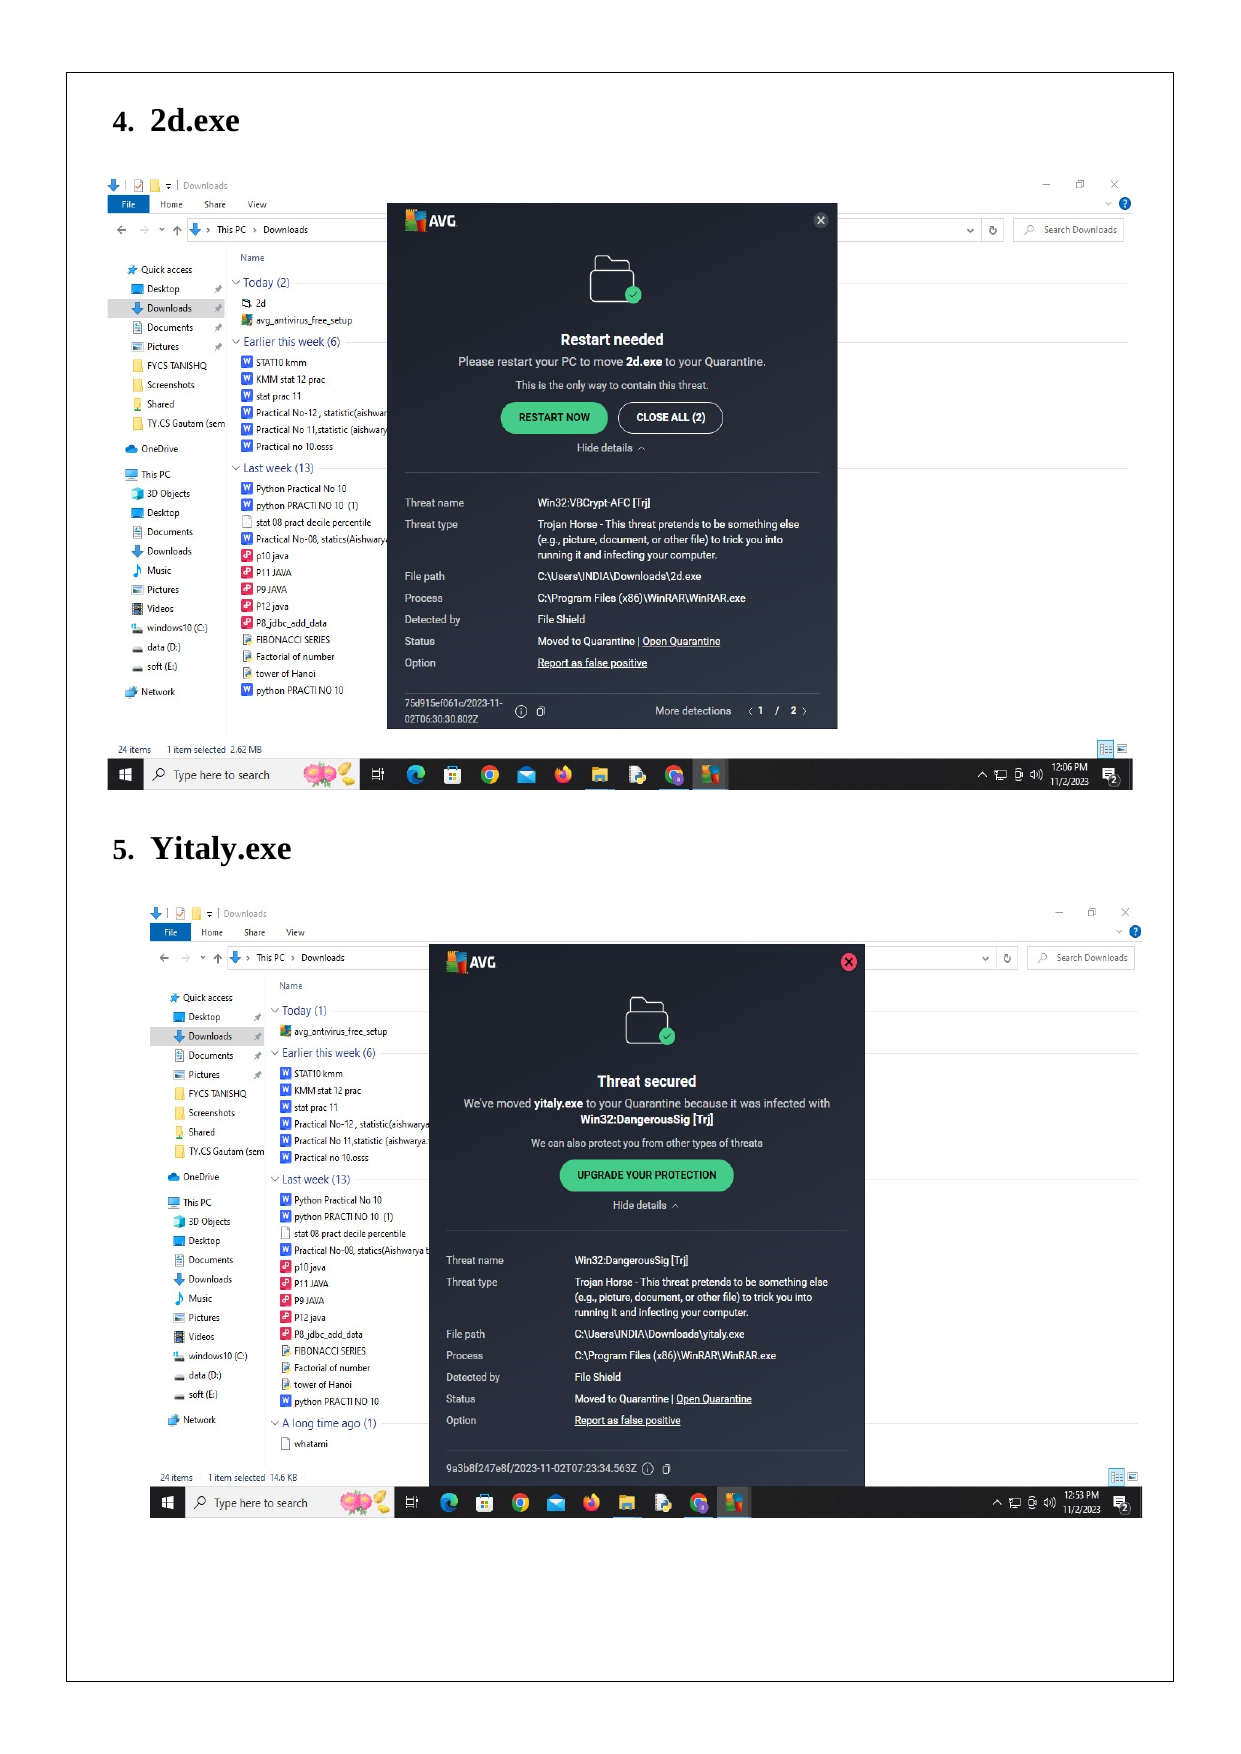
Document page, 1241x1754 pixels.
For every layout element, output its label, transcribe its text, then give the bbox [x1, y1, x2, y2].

picture [107, 177, 1133, 790]
picture [150, 905, 1143, 1518]
list Yitaly.exe [112, 828, 1165, 867]
list 2d.exe [112, 100, 1165, 139]
